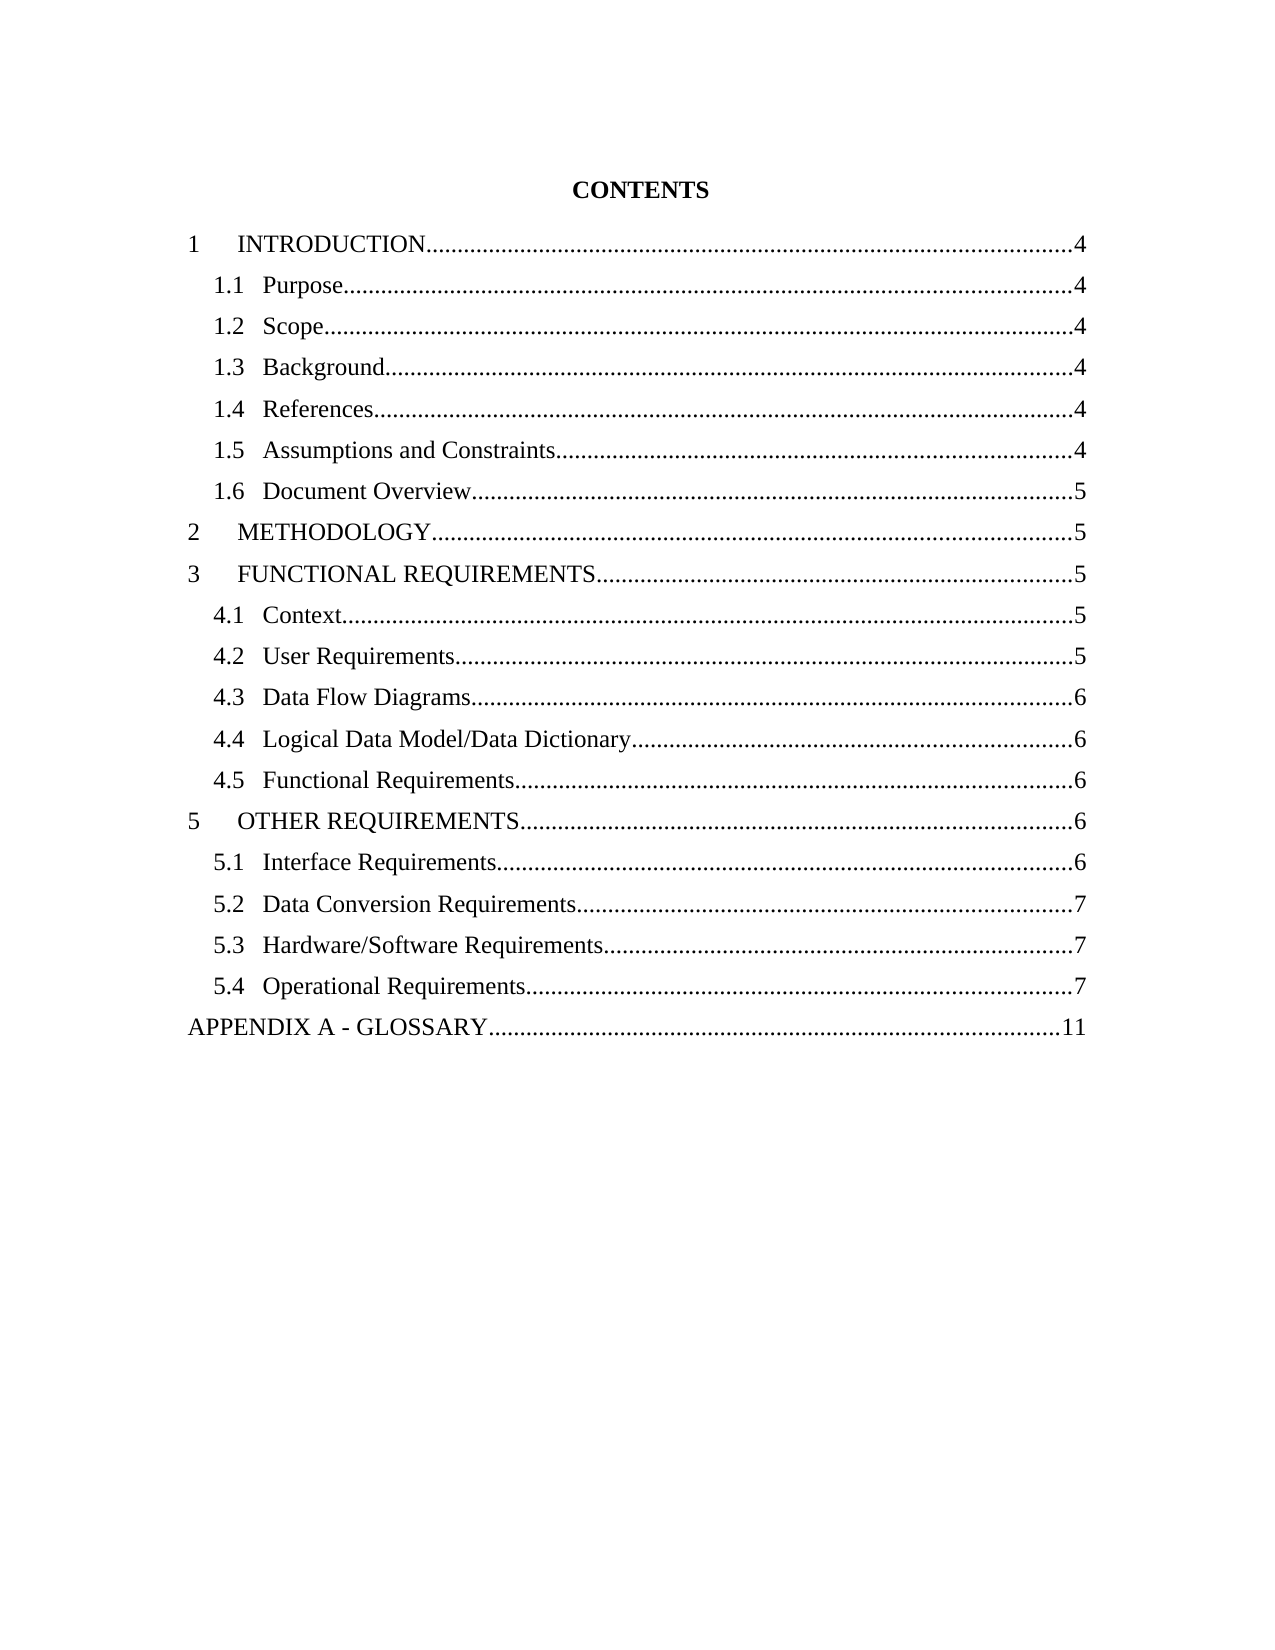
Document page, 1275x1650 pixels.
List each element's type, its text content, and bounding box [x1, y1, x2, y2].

text 5 OTHER REQUIREMENTS 6 [187, 806, 1087, 835]
text 1.2 Scope 4 [213, 311, 1087, 340]
text 5.2 Data Conversion Requirements 7 [213, 889, 1087, 917]
text 5.3 Hardware/Software Requirements 7 [213, 930, 1087, 959]
text 1.4 References 4 [213, 394, 1087, 422]
title CONTENTS [187, 175, 1087, 204]
text 1.1 Purpose 4 [213, 270, 1087, 299]
text 2 METHODOLOGY 5 [187, 517, 1087, 546]
text 5.4 Operational Requirements 7 [213, 971, 1087, 1000]
text 1 INTRODUCTION 4 [187, 229, 1087, 257]
text 4.3 Data Flow Diagrams 6 [213, 682, 1087, 711]
text 4.5 Functional Requirements 6 [213, 765, 1087, 794]
text 1.5 Assumptions and Constraints 4 [213, 435, 1087, 464]
text 4.2 User Requirements 5 [213, 641, 1087, 670]
text 4.4 Logical Data Model/Data Dictionary 6 [213, 724, 1087, 752]
text 1.6 Document Overview 5 [213, 476, 1087, 505]
text 4.1 Context 5 [213, 600, 1087, 629]
text 3 FUNCTIONAL REQUIREMENTS 5 [187, 559, 1087, 587]
text 5.1 Interface Requirements 6 [213, 847, 1087, 876]
text APPENDIX A - GLOSSARY 11 [187, 1012, 1087, 1041]
text 1.3 Background 4 [213, 352, 1087, 381]
